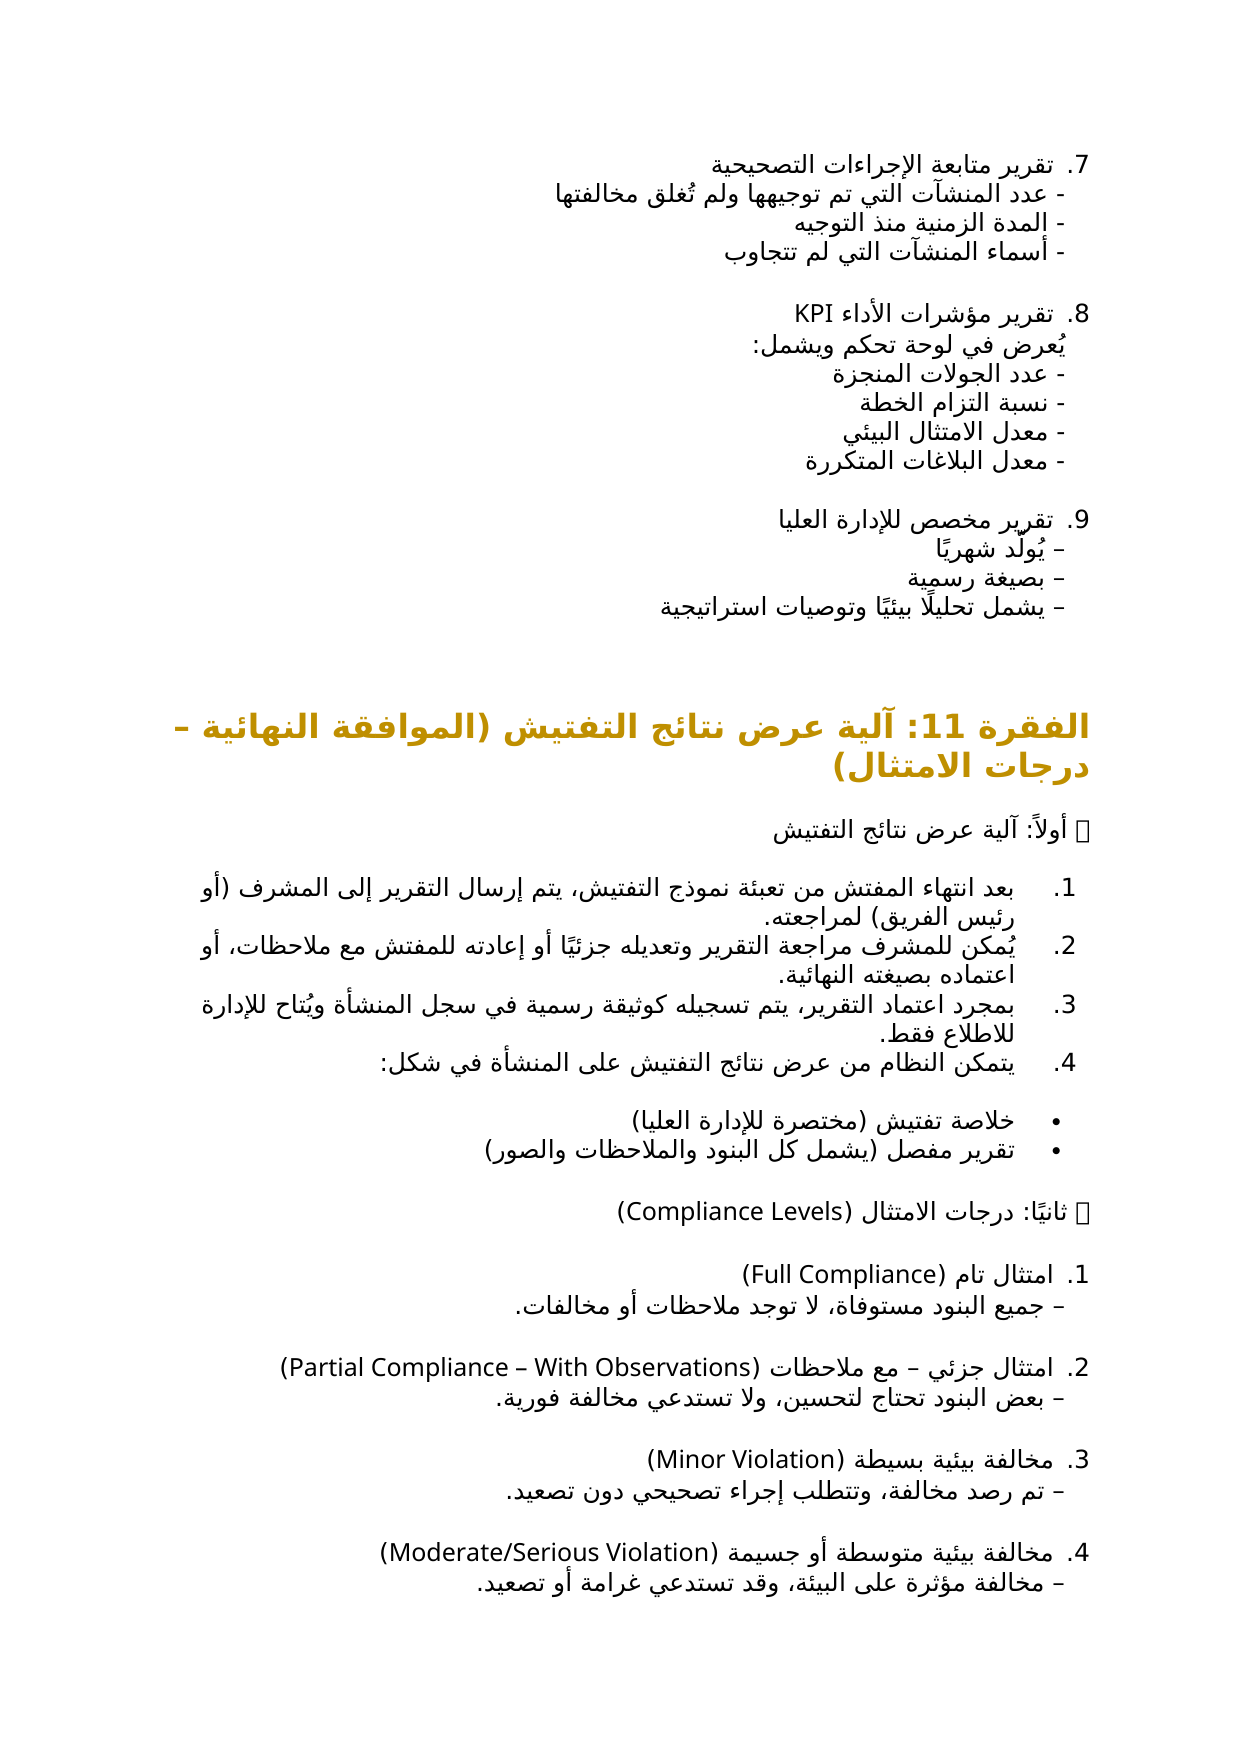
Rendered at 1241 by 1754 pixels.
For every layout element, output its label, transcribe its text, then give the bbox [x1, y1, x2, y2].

list بعد انتهاء المفتش من تعبئة نموذج التفتيش، يتم إرسال التقرير إلى المشرف (أو رئيس الفريق) لمراجعته. [150, 873, 1053, 931]
text 7. تقرير متابعة الإجراءات التصحيحية - عدد المنشآت التي تم توجيهها ولم تُغلق مخالفتها - المدة الزمنية منذ التوجيه - أسماء المنشآت التي لم تتجاوب [150, 150, 1090, 267]
text الفقرة 11: آلية عرض نتائج التفتيش (الموافقة النهائية – درجات الامتثال) [150, 708, 1090, 786]
list يُمكن للمشرف مراجعة التقرير وتعديله جزئيًا أو إعادته للمفتش مع ملاحظات، أو اعتماده بصيغته النهائية. [150, 931, 1053, 990]
text 2. امتثال جزئي – مع ملاحظات (Partial Compliance – With Observations) – بعض البنود تحتاج لتحسين، ولا تستدعي مخالفة فورية. [150, 1349, 1090, 1413]
list بمجرد اعتماد التقرير، يتم تسجيله كوثيقة رسمية في سجل المنشأة ويُتاح للإدارة للاطلاع فقط. [150, 990, 1053, 1048]
list يتمكن النظام من عرض نتائج التفتيش على المنشأة في شكل: [150, 1048, 1053, 1077]
text 8. تقرير مؤشرات الأداء KPI يُعرض في لوحة تحكم ويشمل: - عدد الجولات المنجزة - نسبة التزام الخطة - معدل الامتثال البيئي - معدل البلاغات المتكررة [150, 296, 1090, 476]
text 4. مخالفة بيئية متوسطة أو جسيمة (Moderate/Serious Violation) – مخالفة مؤثرة على البيئة، وقد تستدعي غرامة أو تصعيد. [150, 1534, 1090, 1598]
text 🔹 أولاً: آلية عرض نتائج التفتيش [150, 815, 1090, 844]
list تقرير مفصل (يشمل كل البنود والملاحظات والصور) [150, 1136, 1053, 1165]
list خلاصة تفتيش (مختصرة للإدارة العليا) [150, 1106, 1053, 1136]
text 1. امتثال تام (Full Compliance) – جميع البنود مستوفاة، لا توجد ملاحظات أو مخالفات. [150, 1257, 1090, 1320]
text 9. تقرير مخصص للإدارة العليا – يُولّد شهريًا – بصيغة رسمية – يشمل تحليلًا بيئيًا وتوصيات استراتيجية [150, 505, 1090, 622]
text 🔹 ثانيًا: درجات الامتثال (Compliance Levels) [150, 1194, 1090, 1228]
text 3. مخالفة بيئية بسيطة (Minor Violation) – تم رصد مخالفة، وتتطلب إجراء تصحيحي دون تصعيد. [150, 1442, 1090, 1505]
